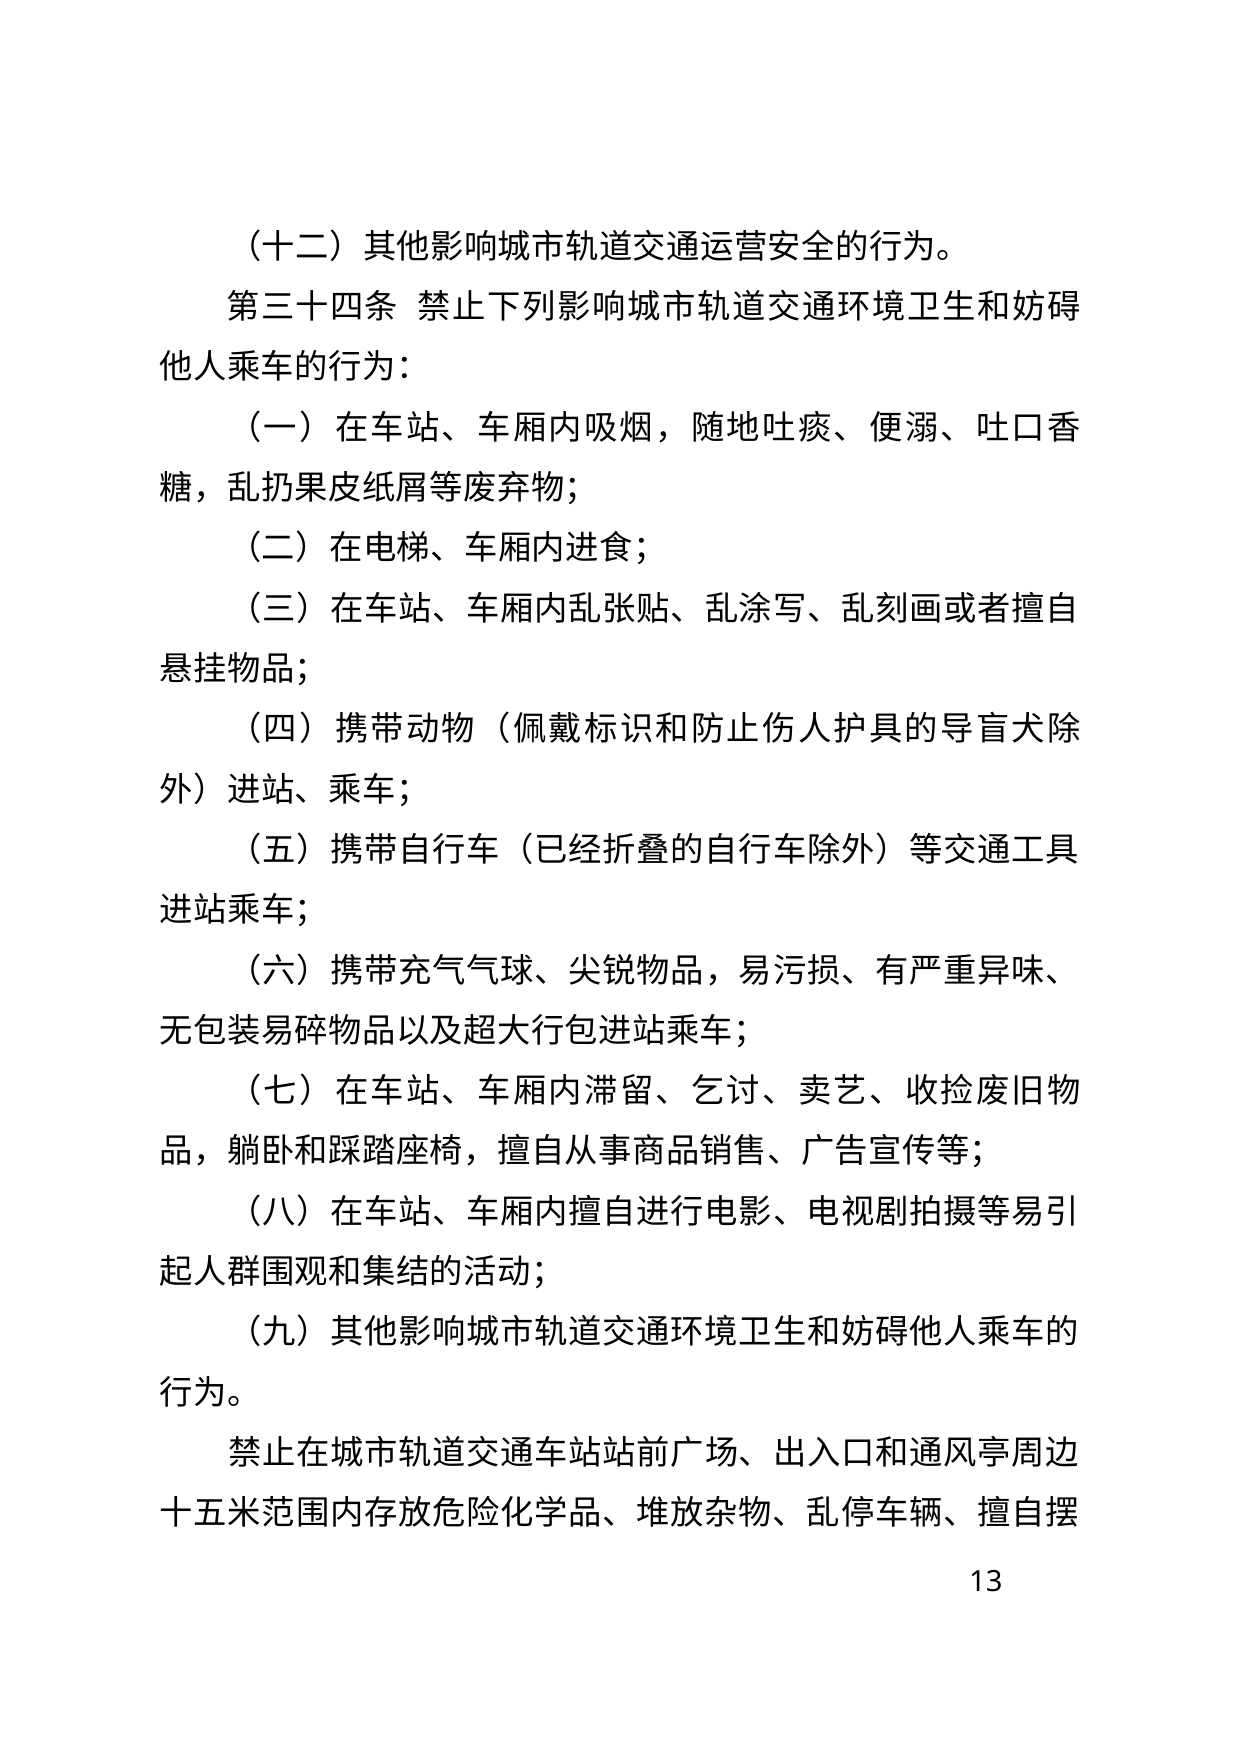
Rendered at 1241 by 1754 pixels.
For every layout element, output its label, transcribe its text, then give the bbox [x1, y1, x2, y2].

text （三）在车站、车厢内乱张贴、乱涂写、乱刻画或者擅自悬挂物品； [159, 575, 1081, 696]
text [159, 1420, 1081, 1540]
text （四）携带动物（佩戴标识和防止伤人护具的导盲犬除外）进站、乘车； [159, 696, 1081, 817]
text （一）在车站、车厢内吸烟，随地吐痰、便溺、吐口香糖，乱扔果皮纸屑等废弃物； [159, 394, 1081, 515]
text 第三十四条 禁止下列影响城市轨道交通环境卫生和妨碍他人乘车的行为： [159, 274, 1081, 394]
text （九）其他影响城市轨道交通环境卫生和妨碍他人乘车的行为。 [159, 1299, 1081, 1420]
text （八）在车站、车厢内擅自进行电影、电视剧拍摄等易引起人群围观和集结的活动； [159, 1178, 1081, 1299]
text （十二）其他影响城市轨道交通运营安全的行为。 [159, 213, 1081, 274]
text （二）在电梯、车厢内进食； [159, 515, 1081, 575]
text （五）携带自行车（已经折叠的自行车除外）等交通工具进站乘车； [159, 817, 1081, 937]
text （七）在车站、车厢内滞留、乞讨、卖艺、收捡废旧物品，躺卧和踩踏座椅，擅自从事商品销售、广告宣传等； [159, 1058, 1081, 1178]
text （六）携带充气气球、尖锐物品，易污损、有严重异味、无包装易碎物品以及超大行包进站乘车； [159, 937, 1081, 1058]
